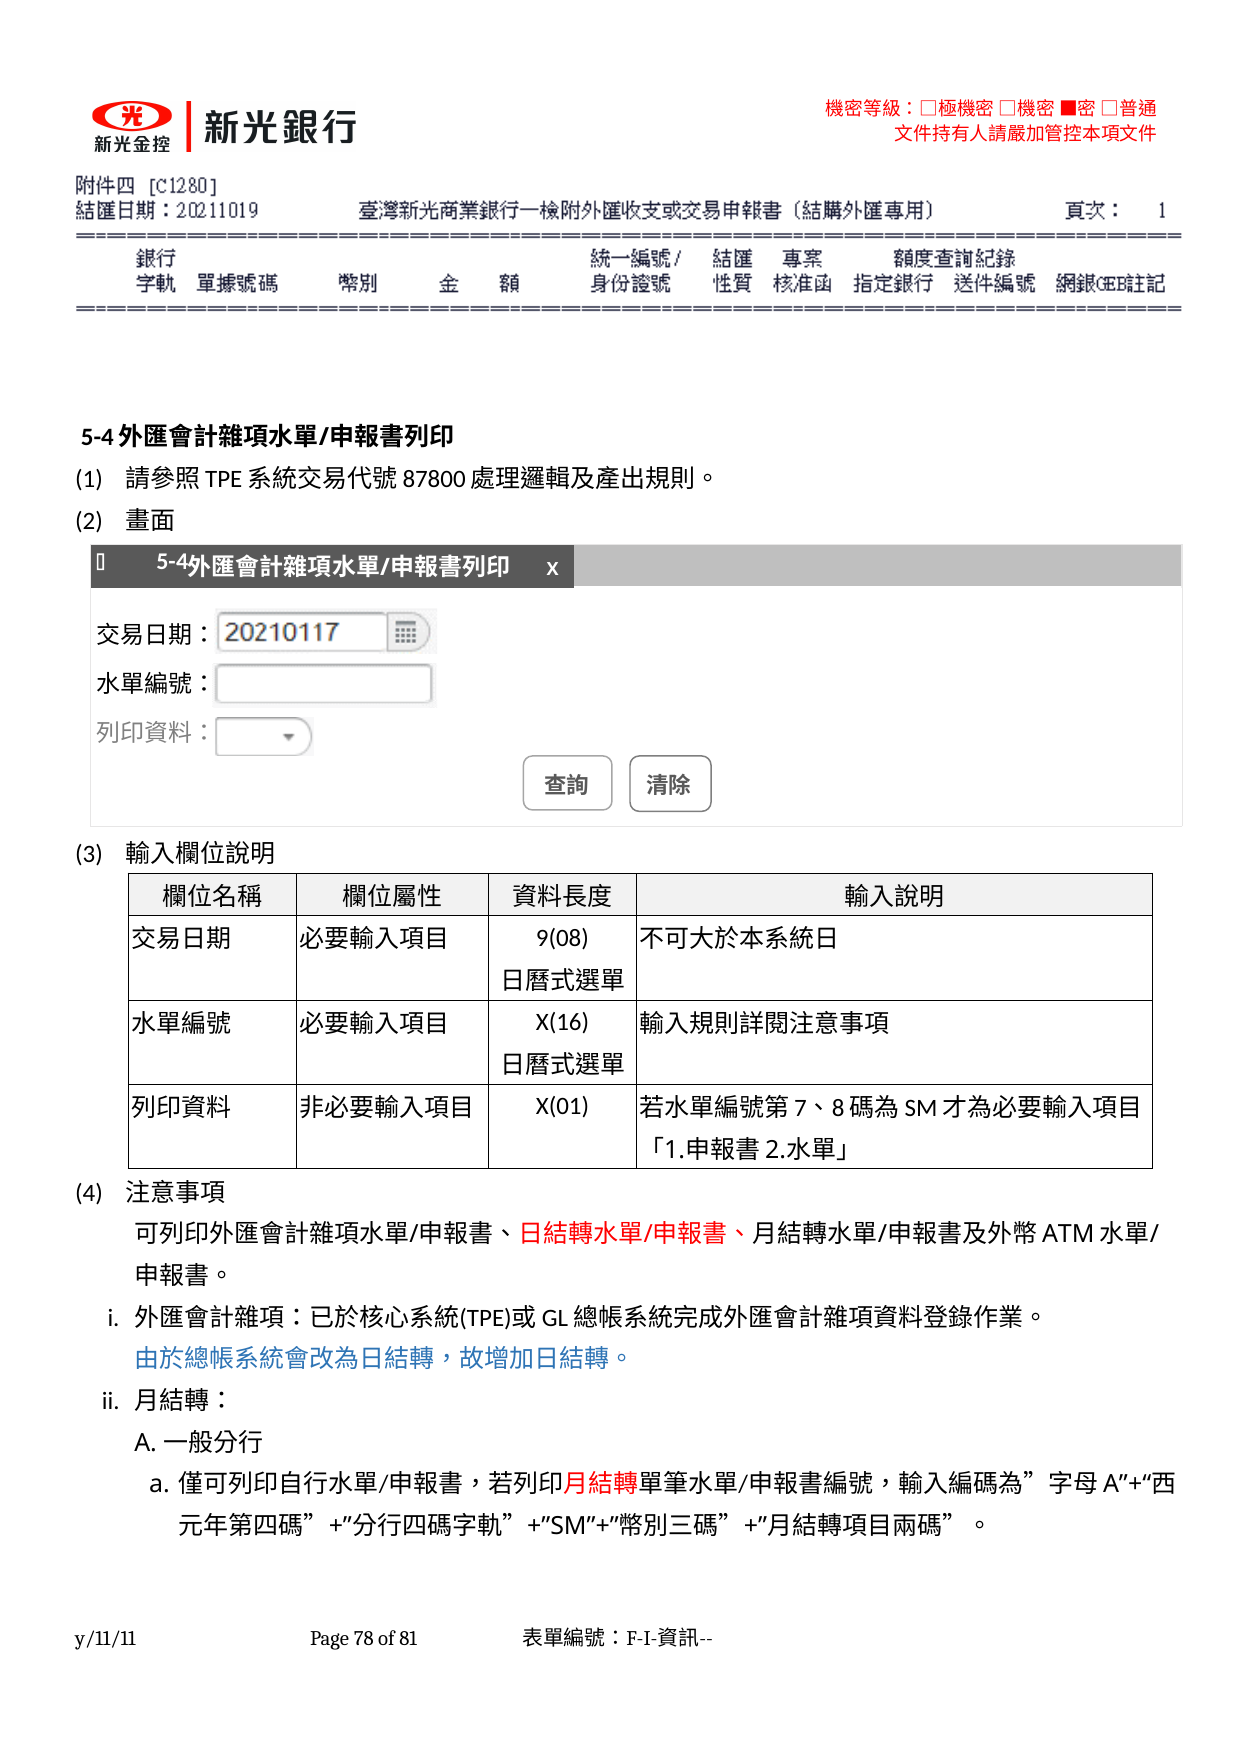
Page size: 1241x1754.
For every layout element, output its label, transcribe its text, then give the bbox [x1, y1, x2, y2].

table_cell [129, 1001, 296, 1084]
list 月結轉： [119, 1378, 1182, 1419]
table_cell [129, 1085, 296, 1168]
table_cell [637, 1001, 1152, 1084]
list 畫面 [75, 497, 1182, 539]
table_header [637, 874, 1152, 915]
list 請參照TPE系統交易代號87800處理邏輯及產出規則。 [75, 456, 1182, 497]
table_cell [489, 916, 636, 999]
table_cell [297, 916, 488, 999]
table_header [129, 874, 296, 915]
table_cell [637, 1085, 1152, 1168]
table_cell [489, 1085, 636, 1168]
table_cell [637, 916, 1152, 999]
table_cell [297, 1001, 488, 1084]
list 僅可列印自行水單/申報書，若列印月結轉單筆水單/申報書編號，輸入編碼為”字母A”+“西元年第四碼”+”分行四碼字軌”+”SM”+”幣別三碼”+”月結轉項目兩碼”。 [149, 1461, 1182, 1544]
text 由於總帳系統會改為日結轉，故增加日結轉。 [134, 1336, 1182, 1378]
picture [75, 173, 1182, 322]
picture [92, 101, 356, 152]
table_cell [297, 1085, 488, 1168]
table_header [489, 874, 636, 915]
list 可列印外匯會計雜項水單/申報書、日結轉水單/申報書、月結轉水單/申報書及外幣ATM水單/申報書。 [134, 1211, 1182, 1294]
subtitle 5-4外匯會計雜項水單/申報書列印 [75, 414, 1182, 456]
list 注意事項 [75, 1169, 1182, 1211]
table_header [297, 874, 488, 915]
list 一般分行 [134, 1419, 1182, 1461]
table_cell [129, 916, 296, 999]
list 外匯會計雜項：已於核心系統(TPE)或GL總帳系統完成外匯會計雜項資料登錄作業。 [119, 1294, 1182, 1336]
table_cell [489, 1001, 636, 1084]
list 輸入欄位說明 [75, 831, 1182, 872]
